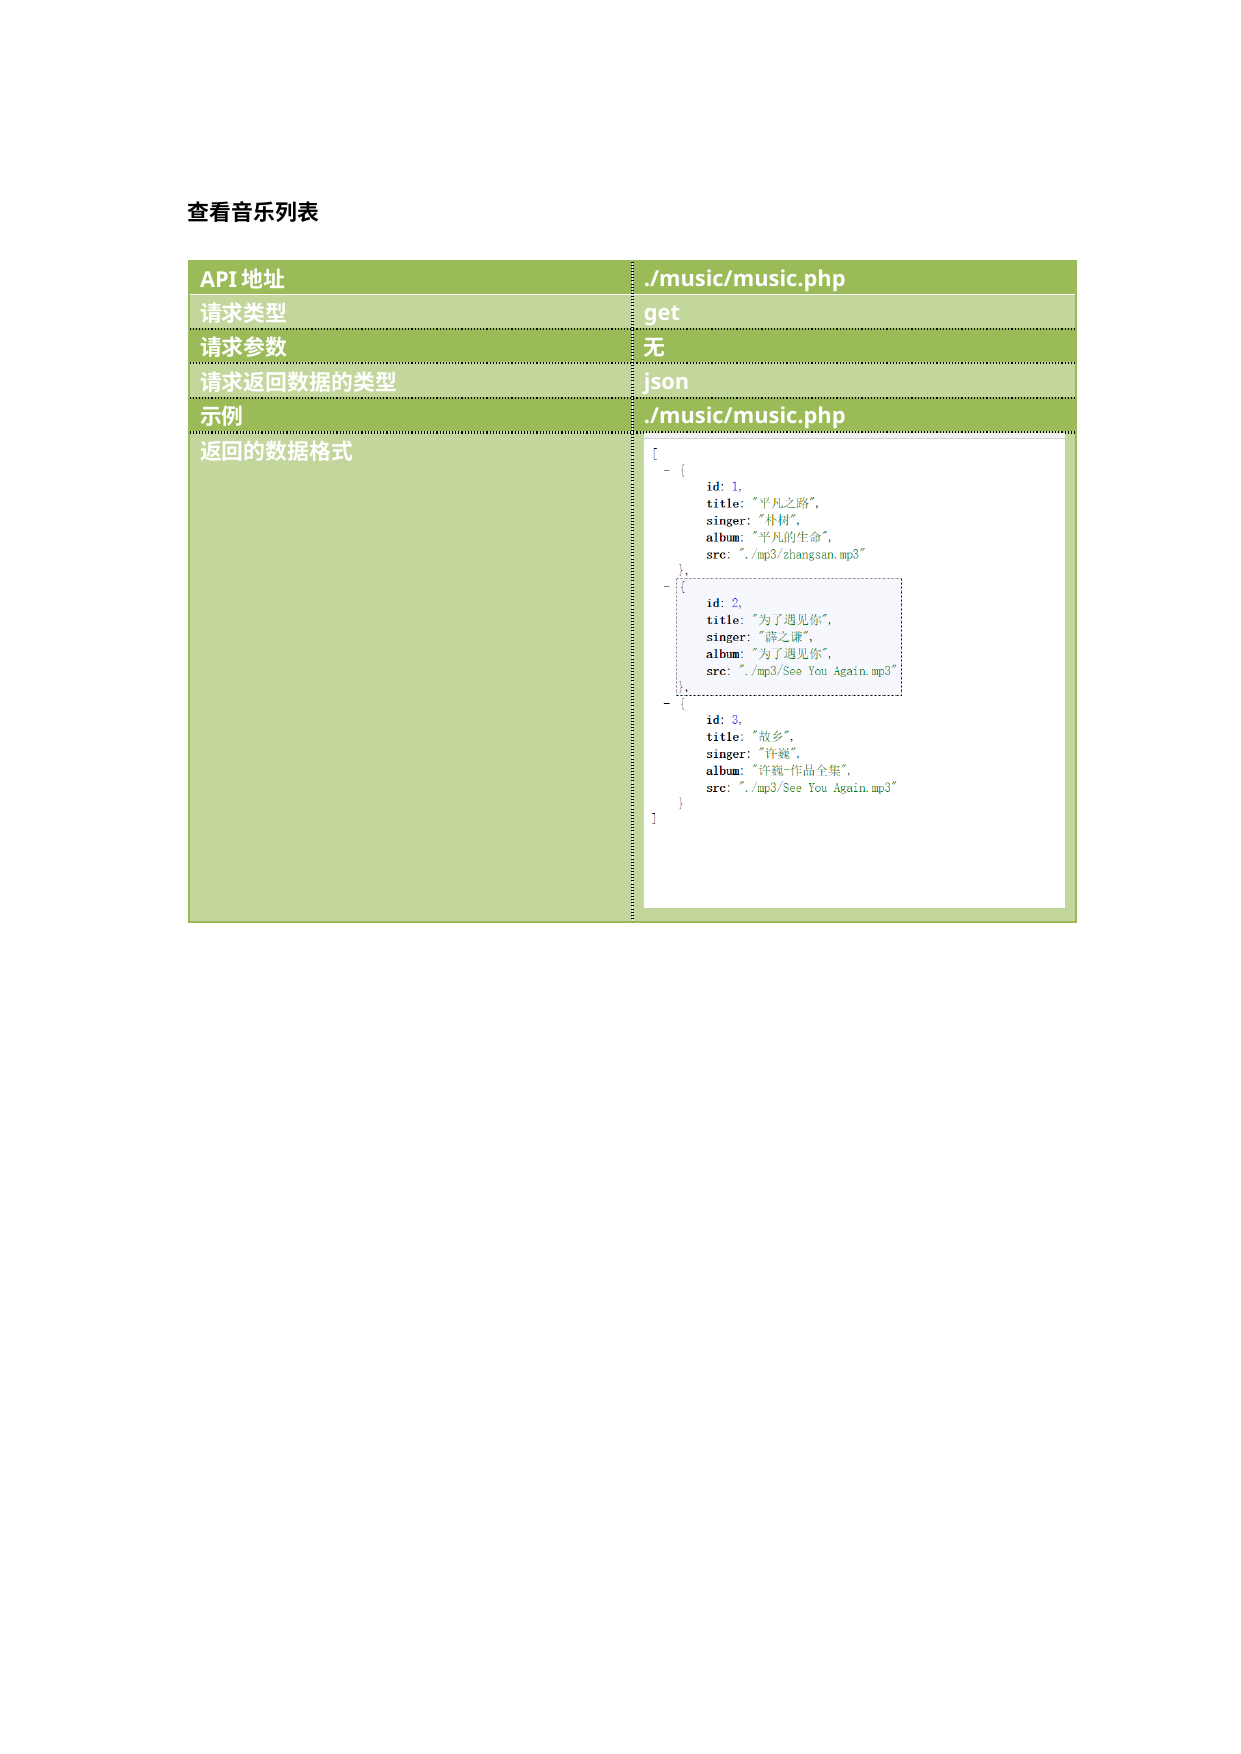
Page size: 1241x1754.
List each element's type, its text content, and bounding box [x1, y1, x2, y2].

table_cell 返回的数据格式 [190, 431, 632, 921]
table_cell ./music/music.php [633, 397, 1075, 431]
text 查看音乐列表 [187, 194, 1053, 227]
picture [643, 433, 1065, 908]
table_cell [633, 431, 1075, 921]
table_cell get [633, 295, 1075, 328]
table_cell 示例 [190, 397, 632, 431]
table_cell 请求参数 [190, 328, 632, 362]
table_cell 无 [633, 328, 1075, 362]
table_header API地址 [190, 262, 632, 294]
table_cell 请求类型 [190, 295, 632, 328]
table_header ./music/music.php [633, 262, 1075, 294]
table_cell json [633, 362, 1075, 397]
table_cell 请求返回数据的类型 [190, 362, 632, 397]
